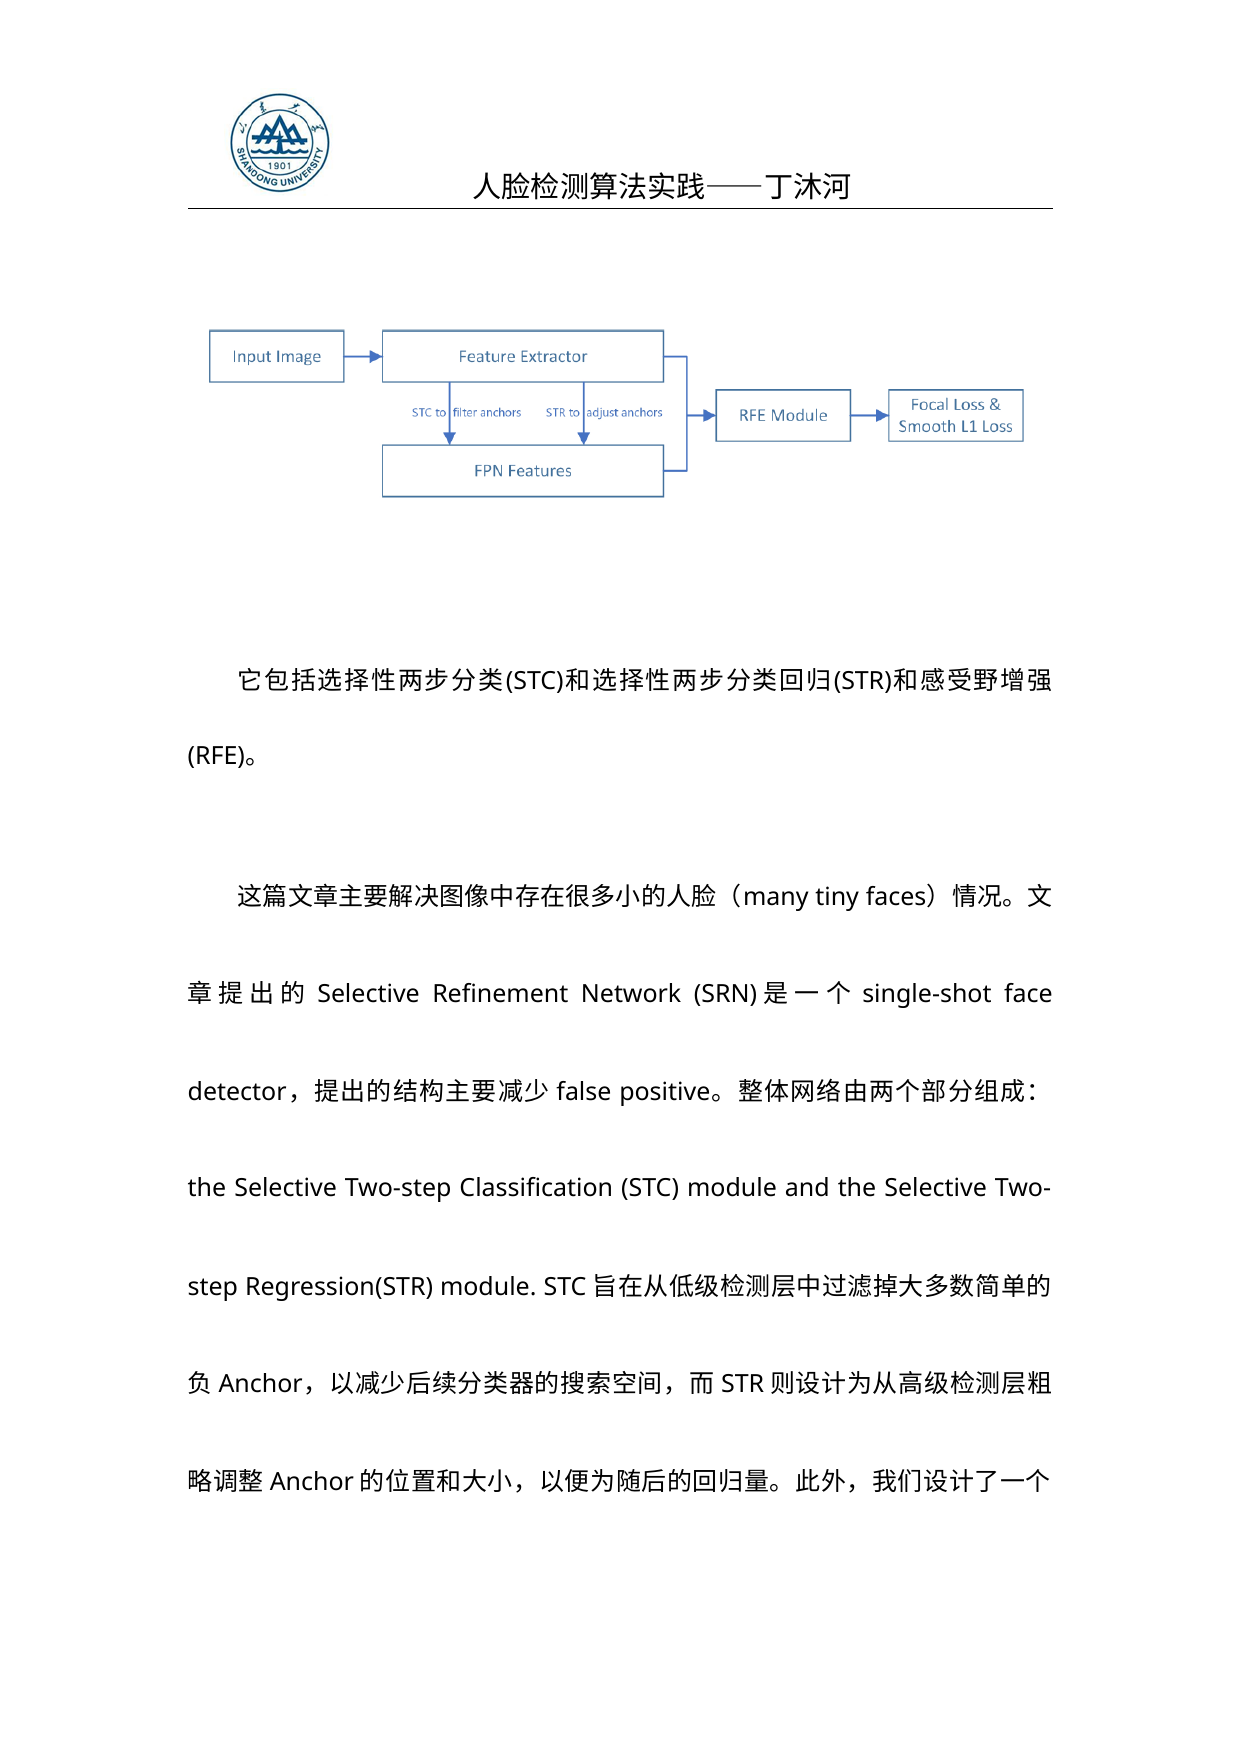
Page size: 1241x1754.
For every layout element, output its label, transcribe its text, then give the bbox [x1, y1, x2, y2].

picture [187, 306, 1053, 501]
picture [224, 88, 336, 197]
text 它包括选择性两步分类(STC)和选择性两步分类回归(STR)和感受野增强(RFE)。 [187, 646, 1053, 786]
